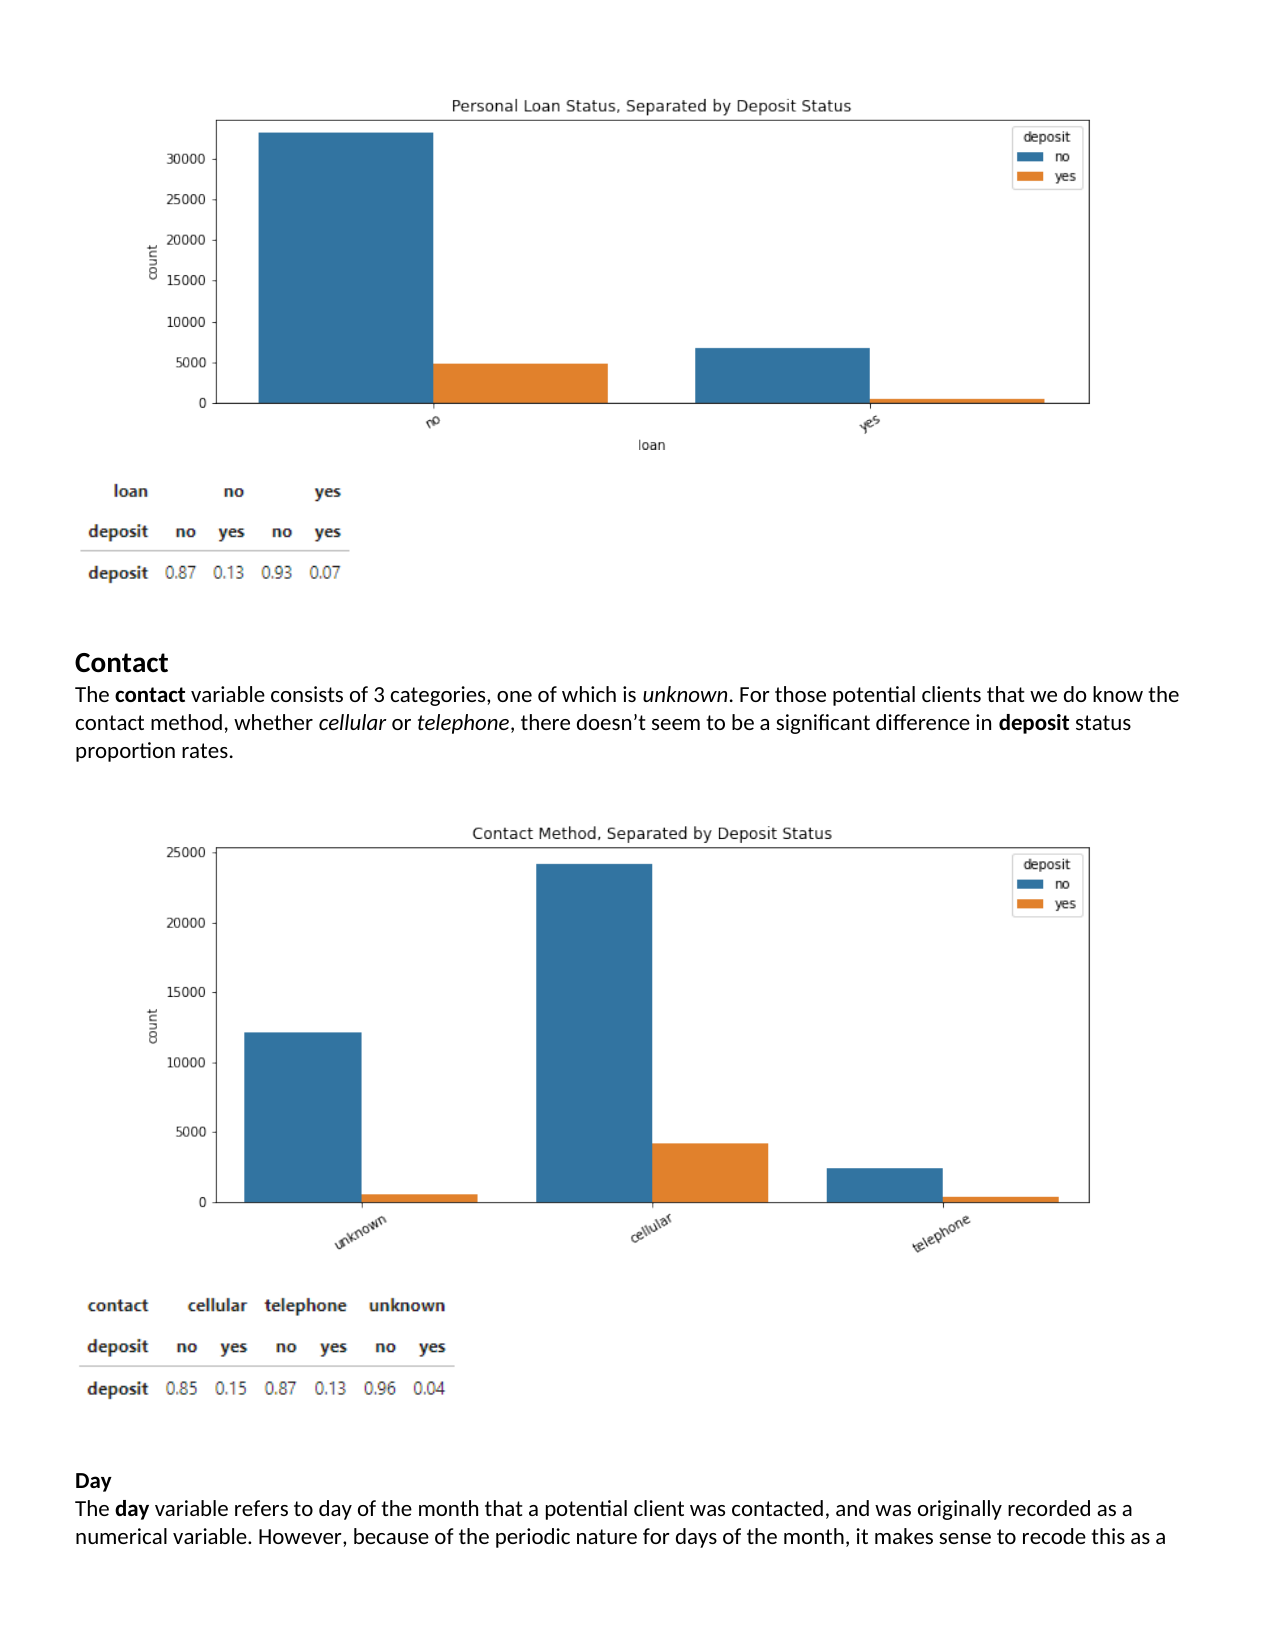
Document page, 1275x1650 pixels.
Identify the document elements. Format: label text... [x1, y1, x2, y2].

picture [75, 478, 361, 589]
picture [75, 792, 1200, 1261]
picture [75, 75, 1200, 450]
text Day [75, 1466, 1200, 1494]
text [75, 1494, 1200, 1551]
picture [75, 1288, 465, 1411]
text The contact variable consists of 3 categories, one of which is unknown. For those potential clients that we do know the contact method, whether cellular or telephone, there doesn’t seem to be a significant difference in deposit status proportion rates. [75, 680, 1200, 764]
text Contact [75, 644, 1200, 680]
